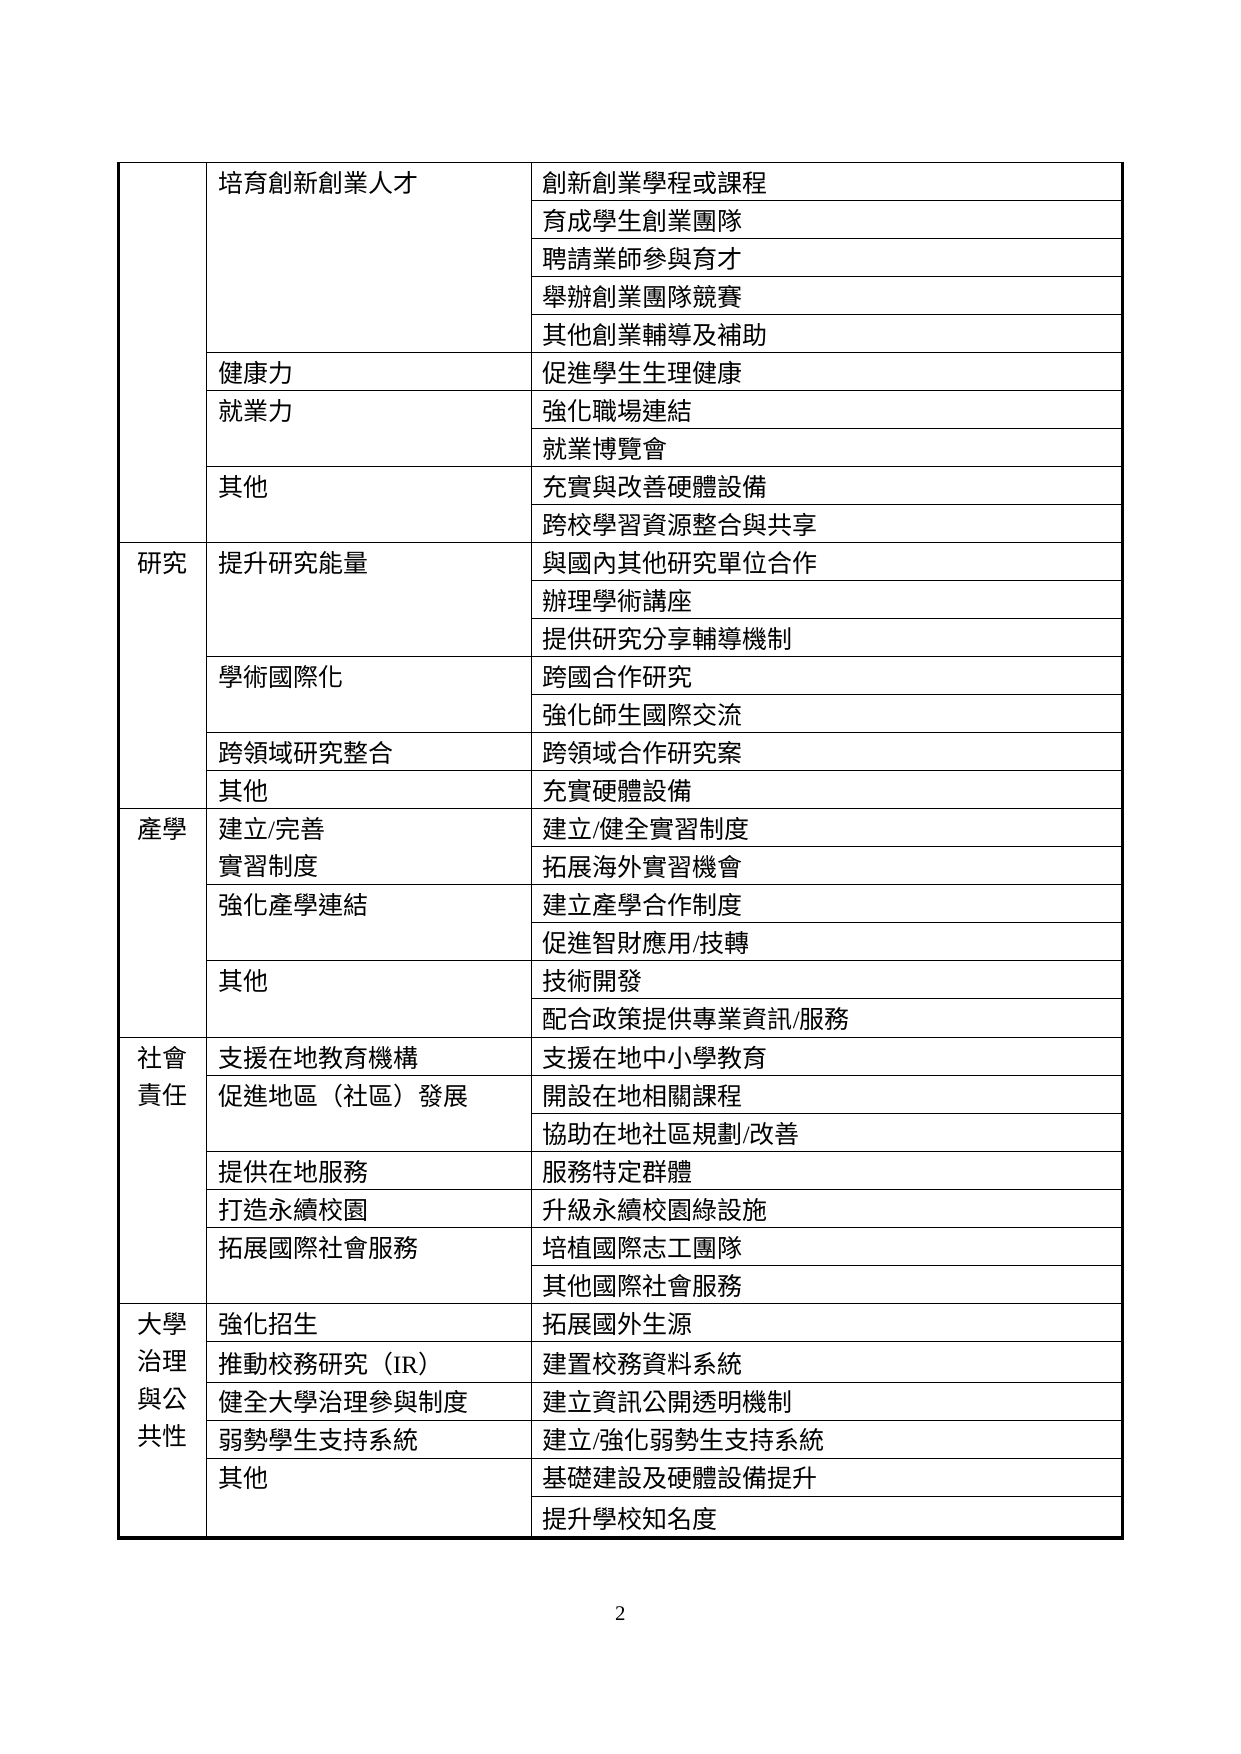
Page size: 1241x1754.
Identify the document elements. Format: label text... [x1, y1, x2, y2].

table_cell 其他 [207, 467, 531, 542]
table_cell 社會責任 [120, 1038, 206, 1303]
table_cell 其他 [207, 961, 531, 1037]
table_cell 強化招生 [207, 1304, 531, 1341]
table_cell 大學治理與公共性 [120, 1304, 206, 1536]
table_cell 與國內其他研究單位合作 [532, 543, 1121, 580]
table_cell 建立/健全實習制度 [532, 809, 1121, 846]
table_cell 產學 [120, 809, 206, 1037]
table_cell 升級永續校園綠設施 [532, 1190, 1121, 1227]
table_cell 促進智財應用/技轉 [532, 923, 1121, 960]
table_cell 支援在地中小學教育 [532, 1038, 1121, 1075]
table_cell 育成學生創業團隊 [532, 201, 1121, 238]
table_cell 強化師生國際交流 [532, 695, 1121, 732]
table_cell 拓展海外實習機會 [532, 847, 1121, 884]
table_cell 聘請業師參與育才 [532, 239, 1121, 276]
table_cell 研究 [120, 543, 206, 808]
table_cell 充實硬體設備 [532, 771, 1121, 808]
table_cell 基礎建設及硬體設備提升 [532, 1459, 1121, 1496]
table_cell 建置校務資料系統 [532, 1342, 1121, 1382]
table_cell 建立資訊公開透明機制 [532, 1383, 1121, 1420]
table_cell 充實與改善硬體設備 [532, 467, 1121, 504]
table_cell 跨校學習資源整合與共享 [532, 505, 1121, 542]
table_cell 開設在地相關課程 [532, 1076, 1121, 1113]
table_cell 舉辦創業團隊競賽 [532, 277, 1121, 314]
table_cell 就業博覽會 [532, 429, 1121, 466]
table_cell 辦理學術講座 [532, 581, 1121, 618]
table_cell 促進學生生理健康 [532, 353, 1121, 390]
table_cell 服務特定群體 [532, 1152, 1121, 1189]
table_cell 學術國際化 [207, 657, 531, 732]
table_cell 打造永續校園 [207, 1190, 531, 1227]
table_cell 就業力 [207, 391, 531, 466]
table_cell 強化職場連結 [532, 391, 1121, 428]
table_cell 拓展國外生源 [532, 1304, 1121, 1341]
table_cell 建立產學合作制度 [532, 885, 1121, 922]
table_cell 強化產學連結 [207, 885, 531, 960]
table_cell 拓展國際社會服務 [207, 1228, 531, 1303]
table_cell 促進地區（社區）發展 [207, 1076, 531, 1151]
table_cell 其他國際社會服務 [532, 1266, 1121, 1303]
table_cell 其他 [207, 1459, 531, 1536]
table_cell 提升學校知名度 [532, 1497, 1121, 1536]
table_cell 技術開發 [532, 961, 1121, 998]
table_cell 協助在地社區規劃/改善 [532, 1114, 1121, 1151]
table_cell 提供在地服務 [207, 1152, 531, 1189]
table_cell 弱勢學生支持系統 [207, 1421, 531, 1458]
table_cell 支援在地教育機構 [207, 1038, 531, 1075]
table_cell 提供研究分享輔導機制 [532, 619, 1121, 656]
table_cell 建立/完善 實習制度 [207, 809, 531, 884]
table_cell 其他 [207, 771, 531, 808]
table_cell 跨領域合作研究案 [532, 733, 1121, 770]
table_cell 創新創業學程或課程 [532, 163, 1121, 200]
table_cell 培植國際志工團隊 [532, 1228, 1121, 1265]
table_cell 跨領域研究整合 [207, 733, 531, 770]
table_cell 提升研究能量 [207, 543, 531, 656]
table_cell 健康力 [207, 353, 531, 390]
table_cell 建立/強化弱勢生支持系統 [532, 1421, 1121, 1458]
table_cell 培育創新創業人才 [207, 163, 531, 352]
table_cell 跨國合作研究 [532, 657, 1121, 694]
table_cell 配合政策提供專業資訊/服務 [532, 999, 1121, 1037]
table_cell 其他創業輔導及補助 [532, 315, 1121, 352]
table_cell 推動校務研究（IR） [207, 1342, 531, 1382]
table_cell 健全大學治理參與制度 [207, 1383, 531, 1420]
